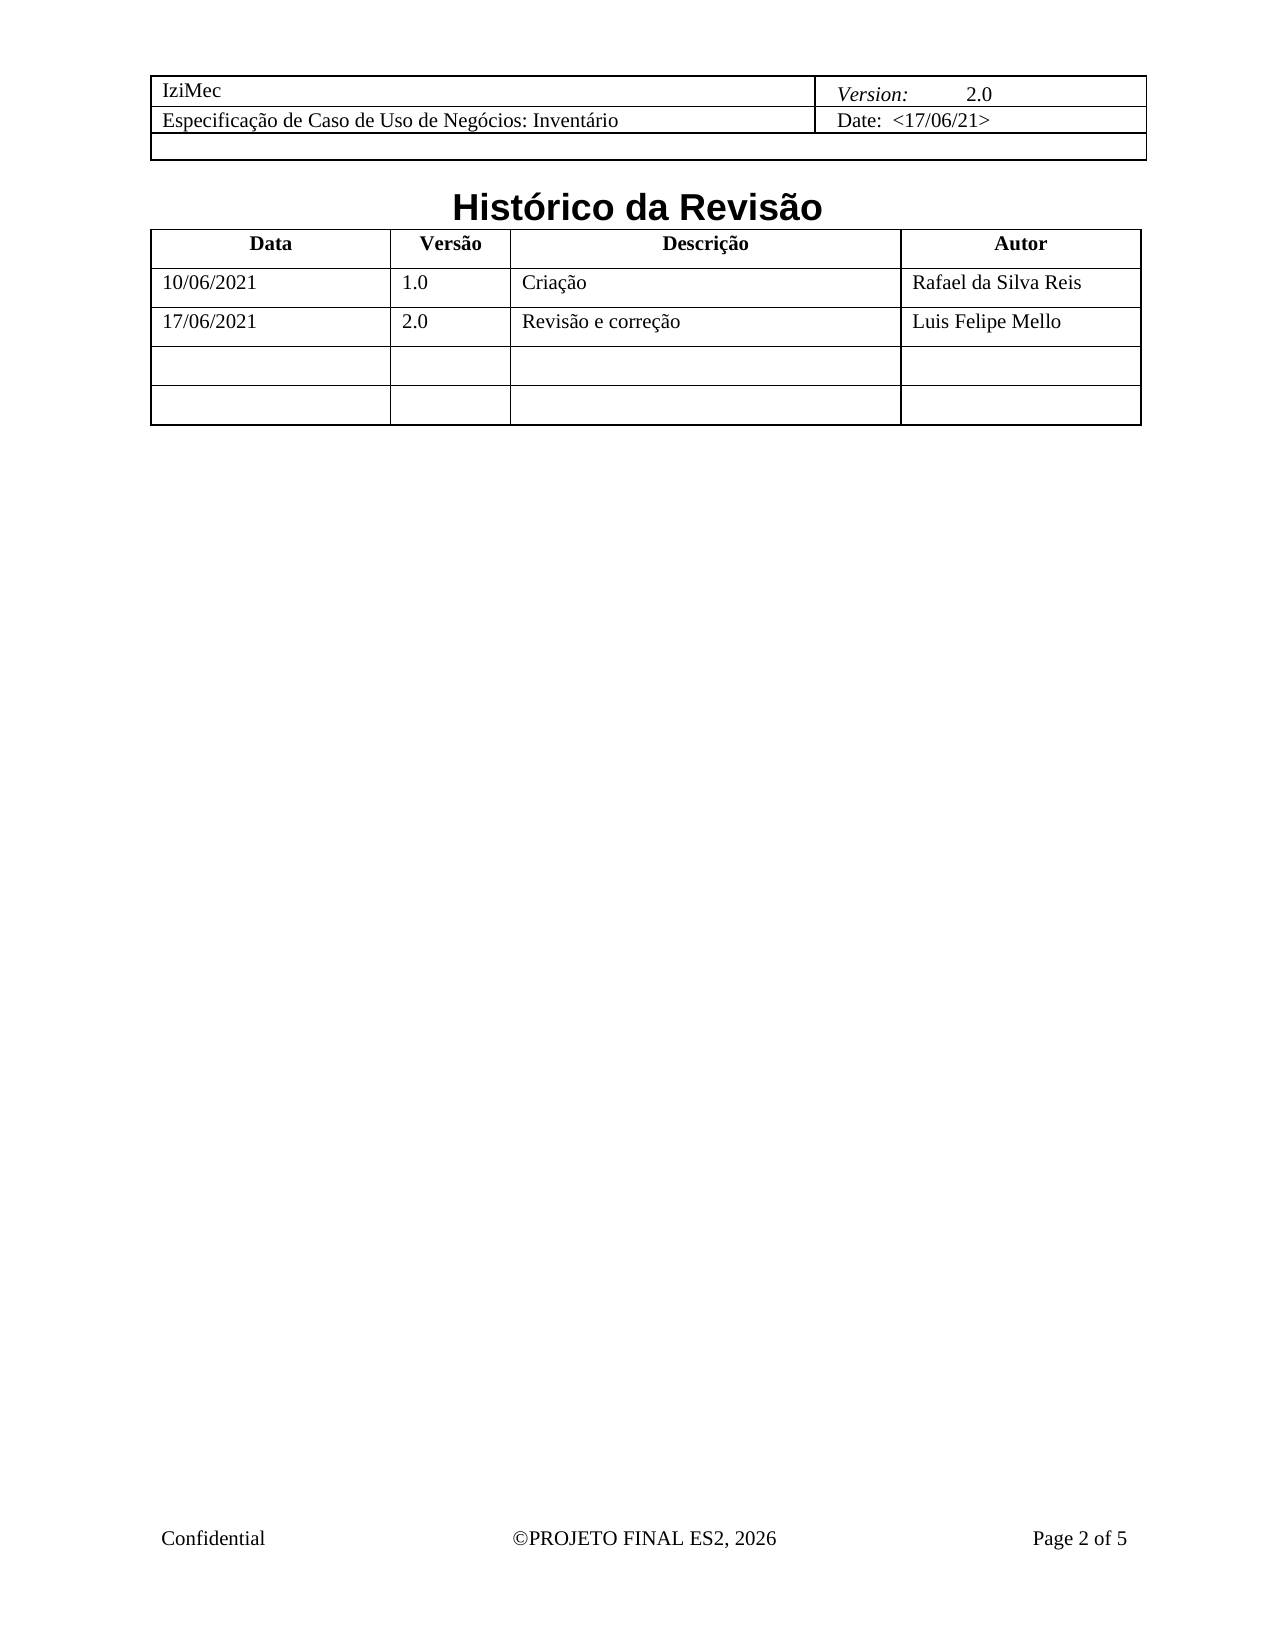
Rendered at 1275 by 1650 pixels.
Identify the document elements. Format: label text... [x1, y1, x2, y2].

table_cell Revisão e correção [511, 308, 900, 346]
table_cell [391, 347, 510, 385]
table_cell [511, 347, 900, 385]
table_cell Criação [511, 269, 900, 307]
table_header Descrição [511, 230, 900, 268]
table_cell 2.0 [391, 308, 510, 346]
table_cell Rafael da Silva Reis [902, 269, 1140, 307]
table_cell [152, 347, 390, 385]
table_cell [902, 347, 1140, 385]
table_cell 17/06/2021 [152, 308, 390, 346]
table_cell [511, 386, 900, 424]
table_header Versão [391, 230, 510, 268]
table_cell [152, 386, 390, 424]
title Histórico da Revisão [150, 185, 1125, 228]
table_cell Luis Felipe Mello [902, 308, 1140, 346]
table_cell [391, 386, 510, 424]
table_header Autor [902, 230, 1140, 268]
table_cell 1.0 [391, 269, 510, 307]
table_header Data [152, 230, 390, 268]
table_cell 10/06/2021 [152, 269, 390, 307]
table_cell [902, 386, 1140, 424]
